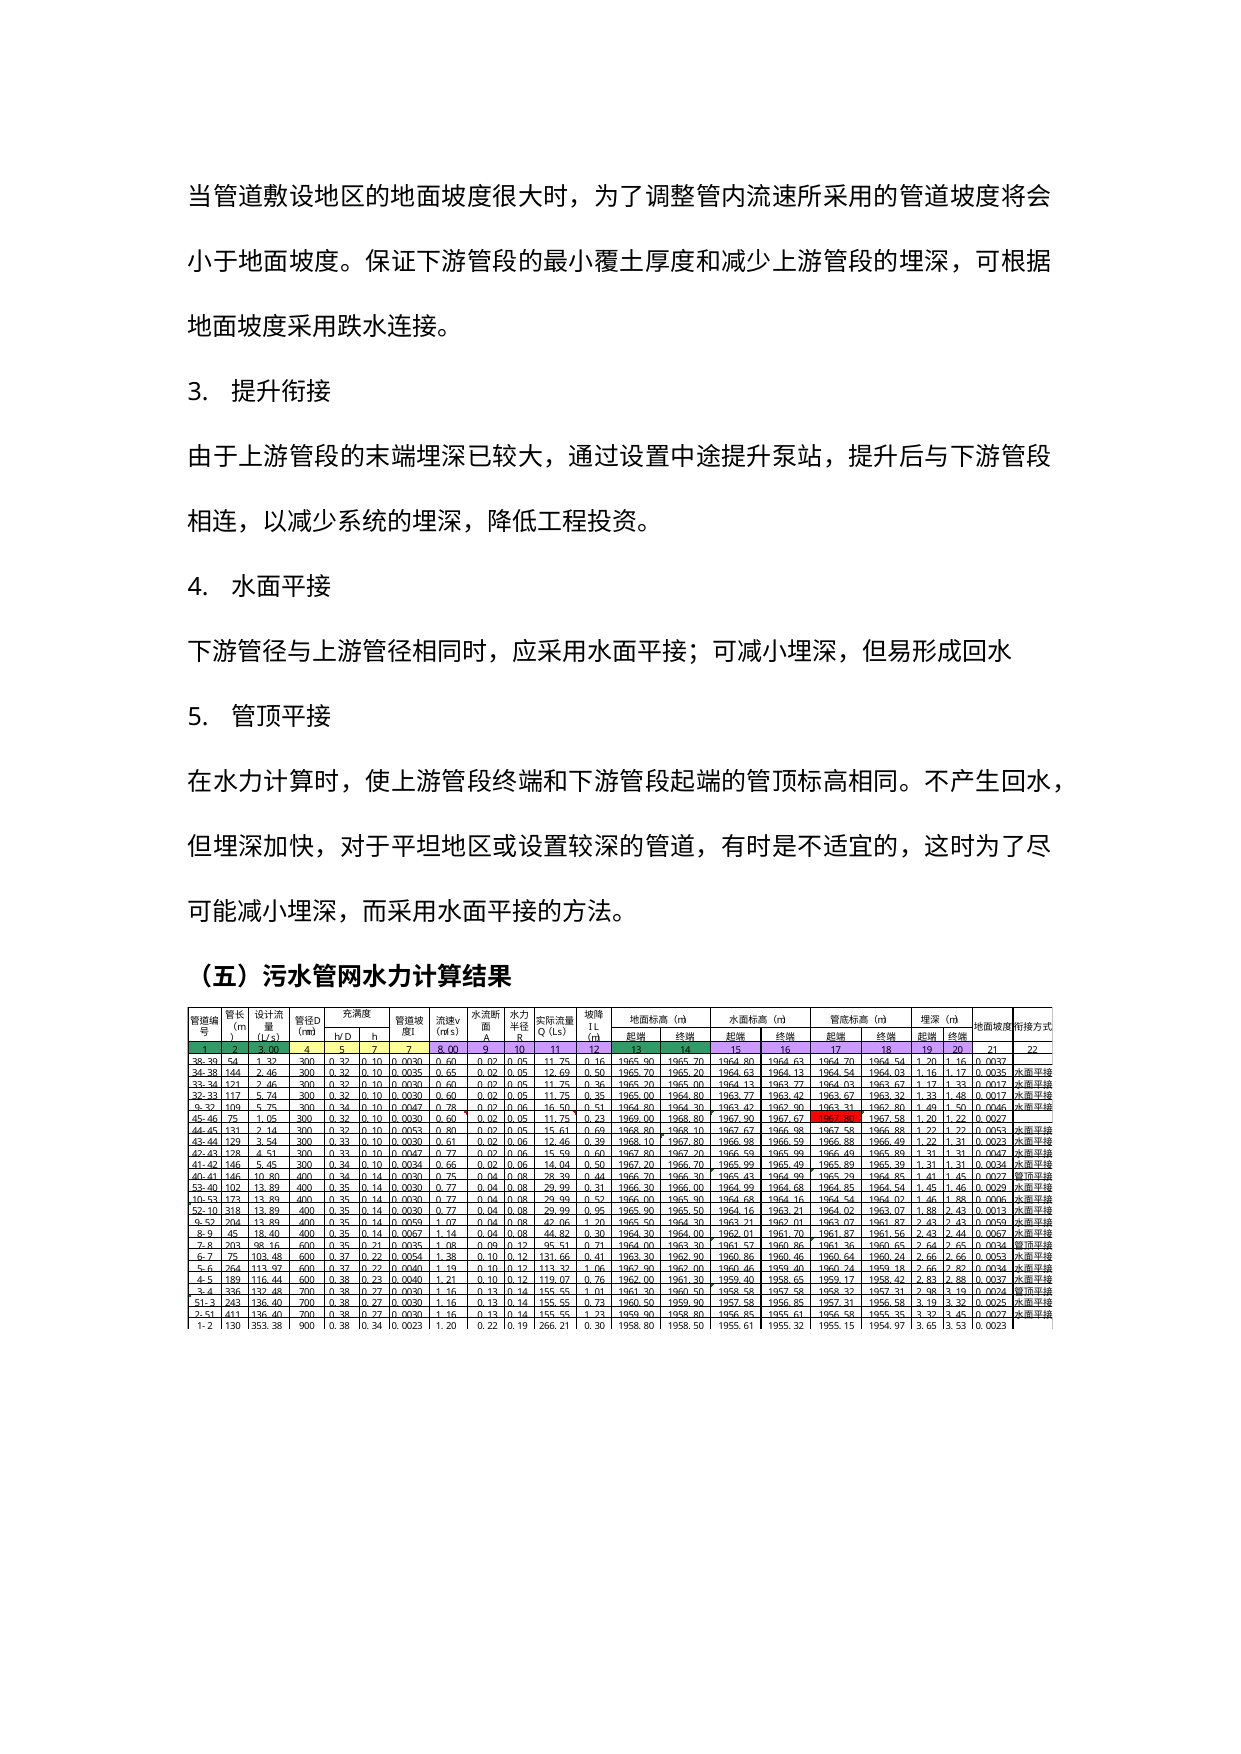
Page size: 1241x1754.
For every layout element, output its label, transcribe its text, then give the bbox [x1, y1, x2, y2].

list 水面平接 [187, 552, 1053, 617]
text 下游管径与上游管径相同时，应采用水面平接；可减小埋深，但易形成回水 [187, 617, 1053, 682]
list 管顶平接 [187, 682, 1053, 747]
text （五）污水管网水力计算结果 [187, 942, 1053, 1007]
text 当管道敷设地区的地面坡度很大时，为了调整管内流速所采用的管道坡度将会小于地面坡度。保证下游管段的最小覆土厚度和减少上游管段的埋深，可根据地面坡度采用跌水连接。 [187, 162, 1053, 357]
text 在水力计算时，使上游管段终端和下游管段起端的管顶标高相同。不产生回水，但埋深加快，对于平坦地区或设置较深的管道，有时是不适宜的，这时为了尽可能减小埋深，而采用水面平接的方法。 [187, 747, 1053, 942]
text 由于上游管段的末端埋深已较大，通过设置中途提升泵站，提升后与下游管段相连，以减少系统的埋深，降低工程投资。 [187, 422, 1053, 552]
list 提升衔接 [187, 357, 1053, 422]
